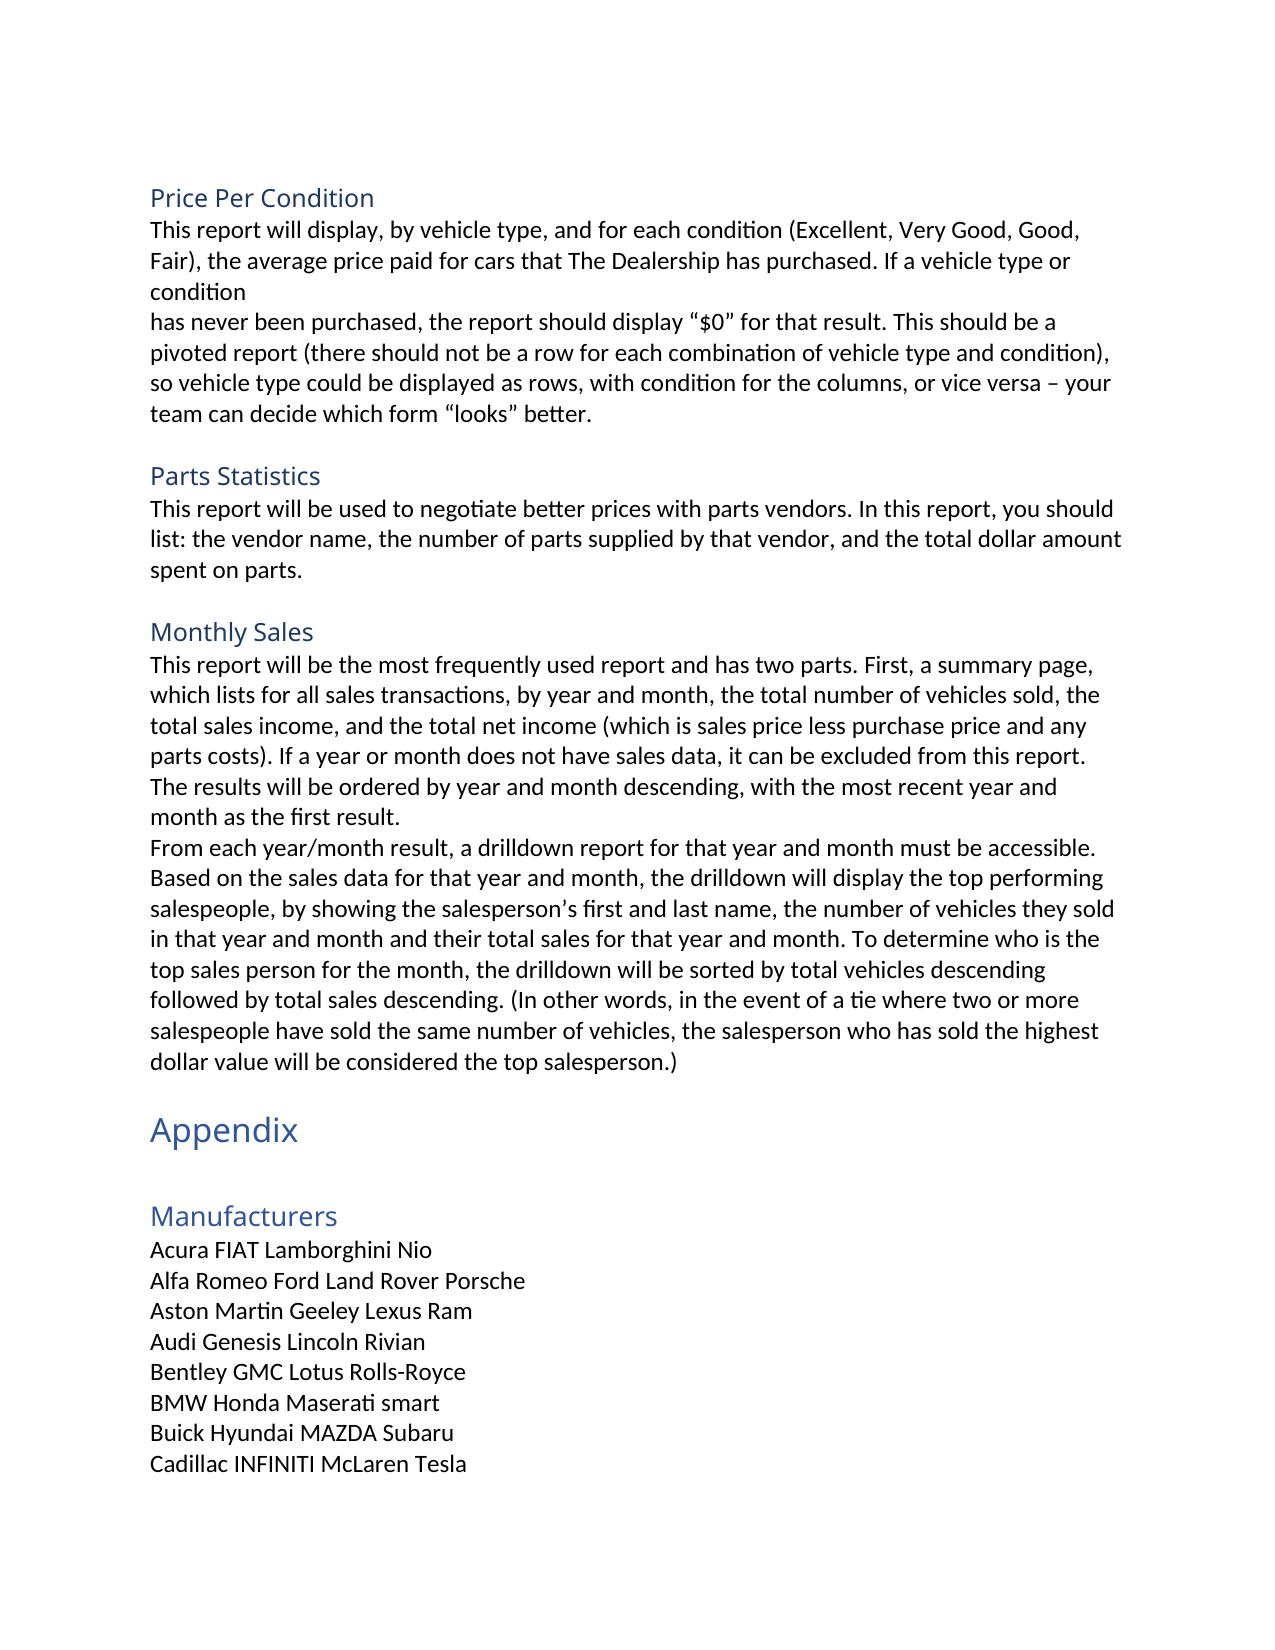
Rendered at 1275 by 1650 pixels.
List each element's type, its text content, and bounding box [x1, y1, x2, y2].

text month as the first result. [150, 802, 1125, 832]
text which lists for all sales transactions, by year and month, the total number of vehicles sold, the [150, 679, 1125, 710]
text Price Per Condition [150, 181, 1125, 214]
text Manufacturers [150, 1198, 1125, 1234]
text Appendix [150, 1107, 1125, 1152]
text team can decide which form “looks” better. [150, 398, 1125, 428]
text salespeople, by showing the salesperson’s first and last name, the number of vehicles they sold [150, 893, 1125, 924]
text The results will be ordered by year and month descending, with the most recent year and [150, 771, 1125, 802]
text in that year and month and their total sales for that year and month. To determine who is the [150, 924, 1125, 954]
text pivoted report (there should not be a row for each combination of vehicle type and condition), [150, 337, 1125, 367]
text Based on the sales data for that year and month, the drilldown will display the top performing [150, 863, 1125, 893]
text salespeople have sold the same number of vehicles, the salesperson who has sold the highest [150, 1015, 1125, 1046]
text Fair), the average price paid for cars that The Dealership has purchased. If a vehicle type or condition [150, 245, 1125, 306]
text list: the vendor name, the number of parts supplied by that vendor, and the total dollar amount [150, 523, 1125, 554]
text This report will be used to negotiate better prices with parts vendors. In this report, you should [150, 493, 1125, 523]
text total sales income, and the total net income (which is sales price less purchase price and any [150, 710, 1125, 741]
text This report will display, by vehicle type, and for each condition (Excellent, Very Good, Good, [150, 214, 1125, 245]
text spent on parts. [150, 554, 1125, 584]
text Parts Statistics [150, 459, 1125, 493]
text Cadillac INFINITI McLaren Tesla [150, 1448, 1125, 1479]
text This report will be the most frequently used report and has two parts. First, a summary page, [150, 649, 1125, 679]
text Monthly Sales [150, 615, 1125, 649]
text Acura FIAT Lamborghini Nio [150, 1234, 1125, 1265]
text Alfa Romeo Ford Land Rover Porsche [150, 1265, 1125, 1296]
text Audi Genesis Lincoln Rivian [150, 1326, 1125, 1357]
text BMW Honda Maserati smart [150, 1387, 1125, 1418]
text From each year/month result, a drilldown report for that year and month must be accessible. [150, 832, 1125, 863]
text Bentley GMC Lotus Rolls-Royce [150, 1357, 1125, 1387]
text parts costs). If a year or month does not have sales data, it can be excluded from this report. [150, 741, 1125, 771]
text dollar value will be considered the top salesperson.) [150, 1046, 1125, 1076]
text Buick Hyundai MAZDA Subaru [150, 1418, 1125, 1448]
text so vehicle type could be displayed as rows, with condition for the columns, or vice versa – your [150, 367, 1125, 398]
text followed by total sales descending. (In other words, in the event of a tie where two or more [150, 985, 1125, 1015]
text Aston Martin Geeley Lexus Ram [150, 1296, 1125, 1326]
text top sales person for the month, the drilldown will be sorted by total vehicles descending [150, 954, 1125, 985]
text has never been purchased, the report should display “$0” for that result. This should be a [150, 306, 1125, 337]
